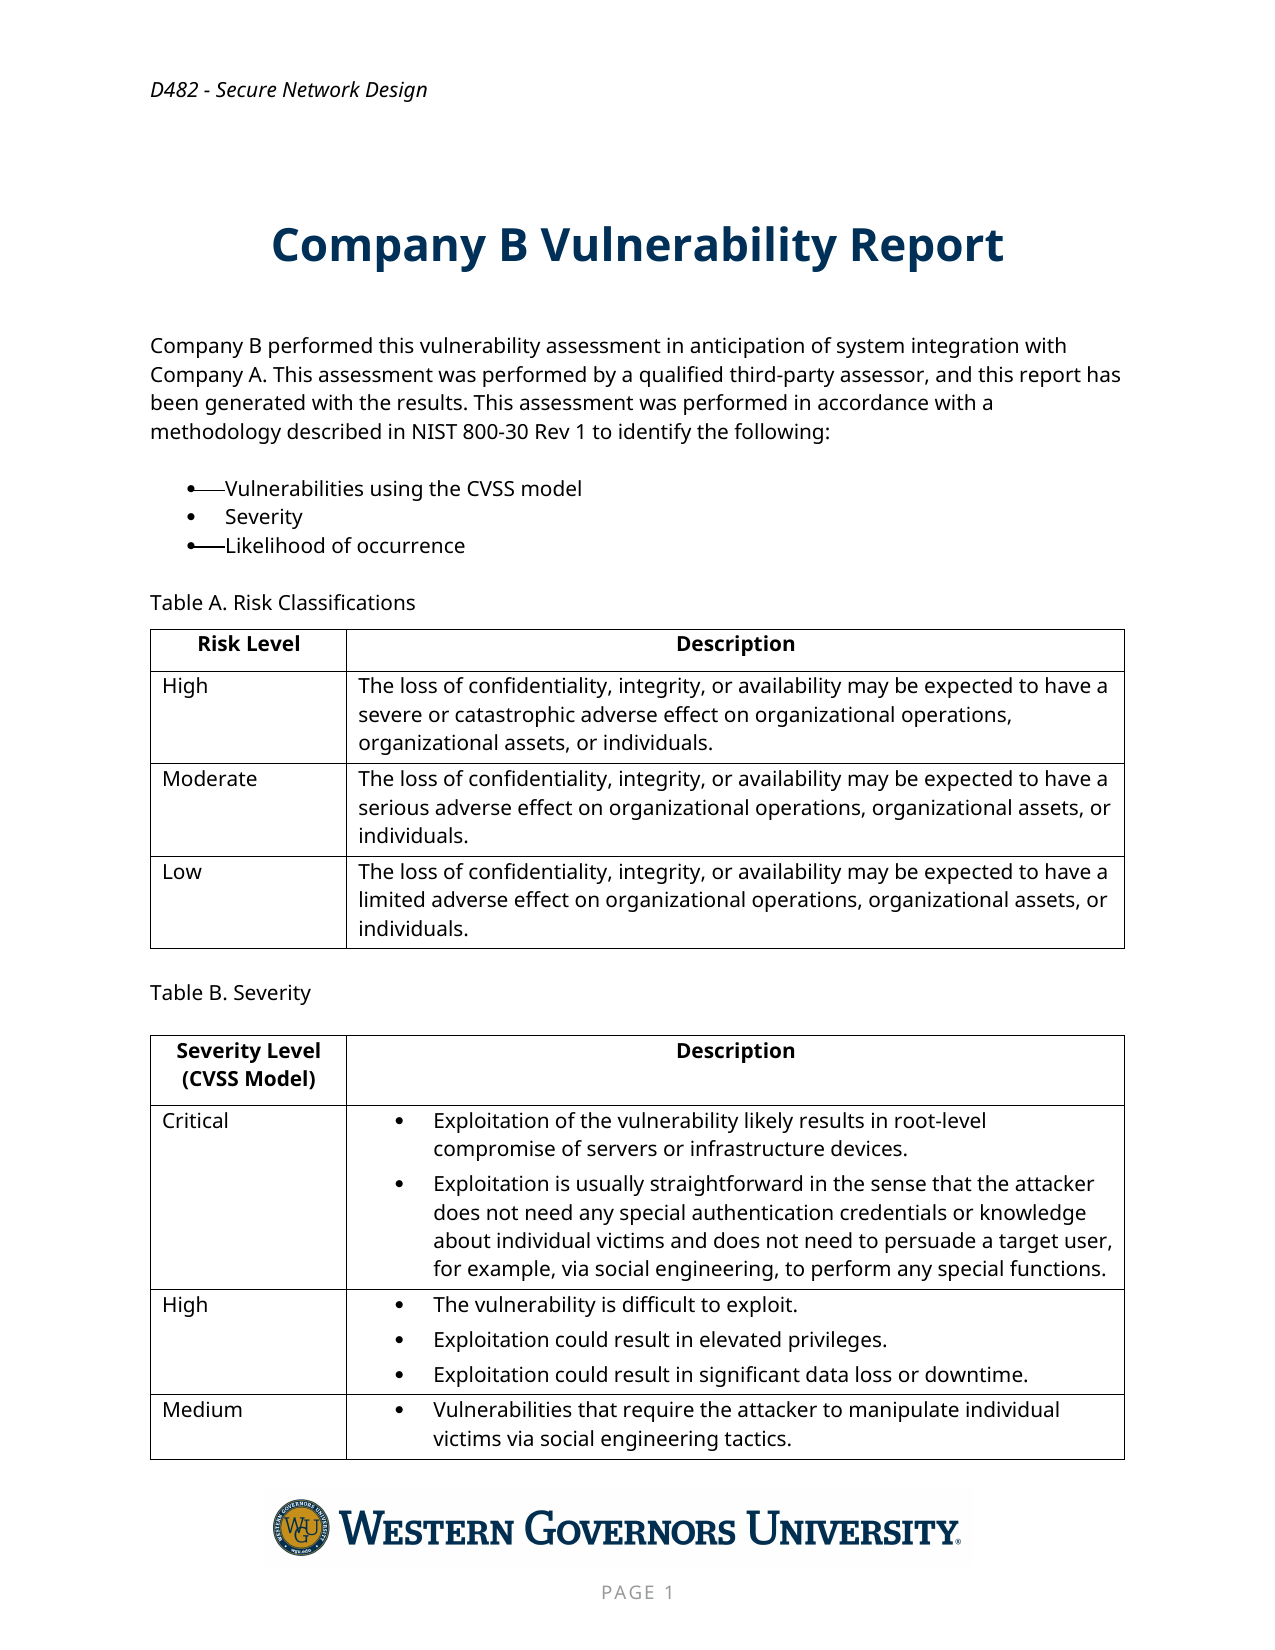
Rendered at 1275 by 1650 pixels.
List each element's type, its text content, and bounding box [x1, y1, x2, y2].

picture [263, 1488, 974, 1567]
table_cell Medium [151, 1395, 346, 1458]
table_cell High [151, 672, 346, 763]
table_cell The vulnerability is difficult to exploit. Exploitation could result in elevated privileges. Exploitation could result in significant data loss or downtime. [347, 1290, 1124, 1394]
table_cell Exploitation of the vulnerability likely results in root-level compromise of servers or infrastructure devices. Exploitation is usually straightforward in the sense that the attacker does not need any special authentication credentials or knowledge about individual victims and does not need to persuade a target user, for example, via social engineering, to perform any special functions. [347, 1106, 1124, 1289]
text Table A. Risk Classifications [150, 588, 1125, 616]
table_cell The loss of confidentiality, integrity, or availability may be expected to have a limited adverse effect on organizational operations, organizational assets, or individuals. [347, 857, 1124, 948]
text Table B. Severity [150, 978, 1125, 1006]
table_cell Critical [151, 1106, 346, 1289]
list Severity [187, 502, 1125, 531]
table_header Severity Level (CVSS Model) [151, 1036, 346, 1105]
table_cell The loss of confidentiality, integrity, or availability may be expected to have a severe or catastrophic adverse effect on organizational operations, organizational assets, or individuals. [347, 672, 1124, 763]
table_header Description [347, 630, 1124, 671]
list Likelihood of occurrence [187, 531, 1125, 559]
table_header Risk Level [151, 630, 346, 671]
table_cell Moderate [151, 764, 346, 856]
table_cell Low [151, 857, 346, 948]
table_cell High [151, 1290, 346, 1394]
table_header Description [347, 1036, 1124, 1105]
list Vulnerabilities using the CVSS model [187, 474, 1125, 502]
text Company B Vulnerability Report [150, 212, 1125, 275]
table_cell The loss of confidentiality, integrity, or availability may be expected to have a serious adverse effect on organizational operations, organizational assets, or individuals. [347, 764, 1124, 856]
text Company B performed this vulnerability assessment in anticipation of system integration with Company A. This assessment was performed by a qualified third-party assessor, and this report has been generated with the results. This assessment was performed in accordance with a methodology described in NIST 800-30 Rev 1 to identify the following: [150, 332, 1125, 445]
